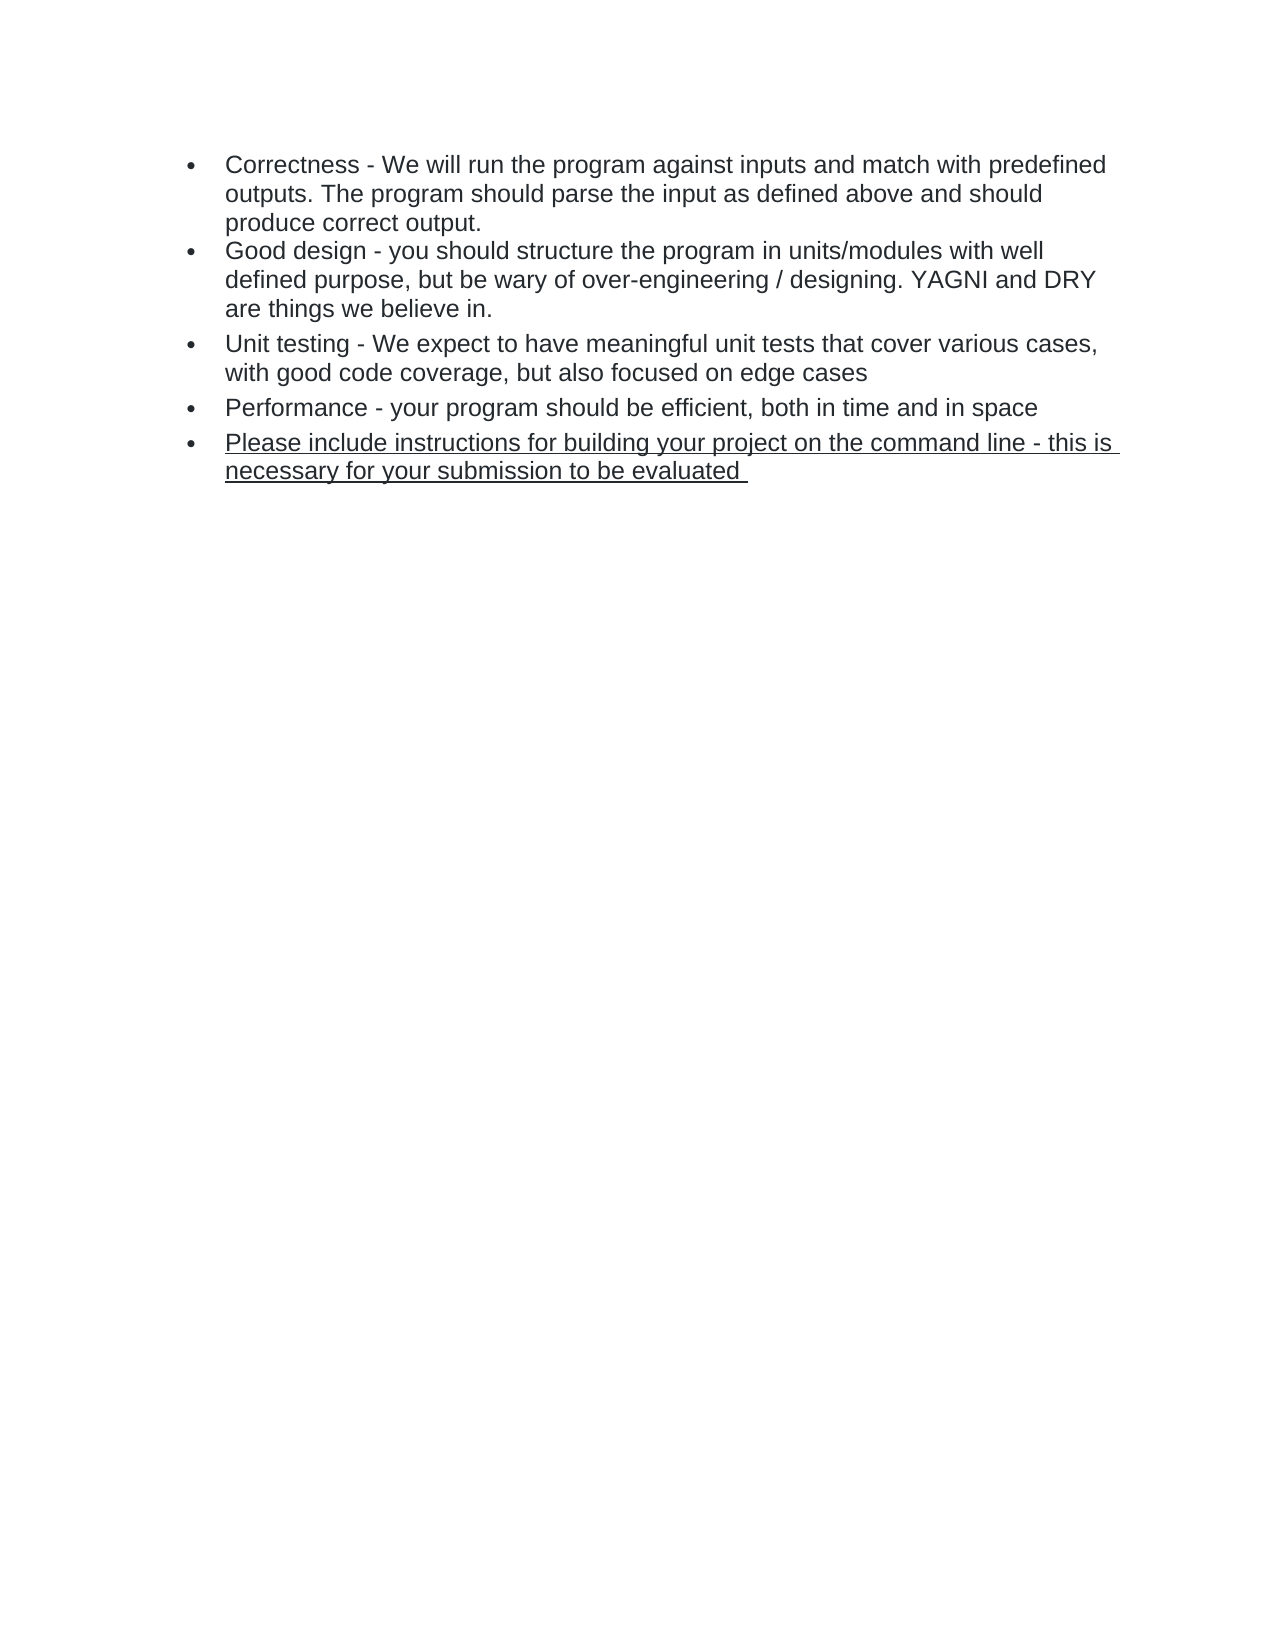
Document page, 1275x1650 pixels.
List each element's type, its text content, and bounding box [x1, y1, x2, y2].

list Performance - your program should be efficient, both in time and in space [187, 392, 1125, 421]
list Please include instructions for building your project on the command line - this is necessary for your submission to be evaluated [187, 427, 1125, 485]
list Correctness - We will run the program against inputs and match with predefined outputs. The program should parse the input as defined above and should produce correct output. [187, 150, 1125, 236]
list Good design - you should structure the program in units/modules with well defined purpose, but be wary of over-engineering / designing. YAGNI and DRY are things we believe in. [187, 236, 1125, 322]
list Unit testing - We expect to have meaningful unit tests that cover various cases, with good code coverage, but also focused on edge cases [187, 329, 1125, 386]
